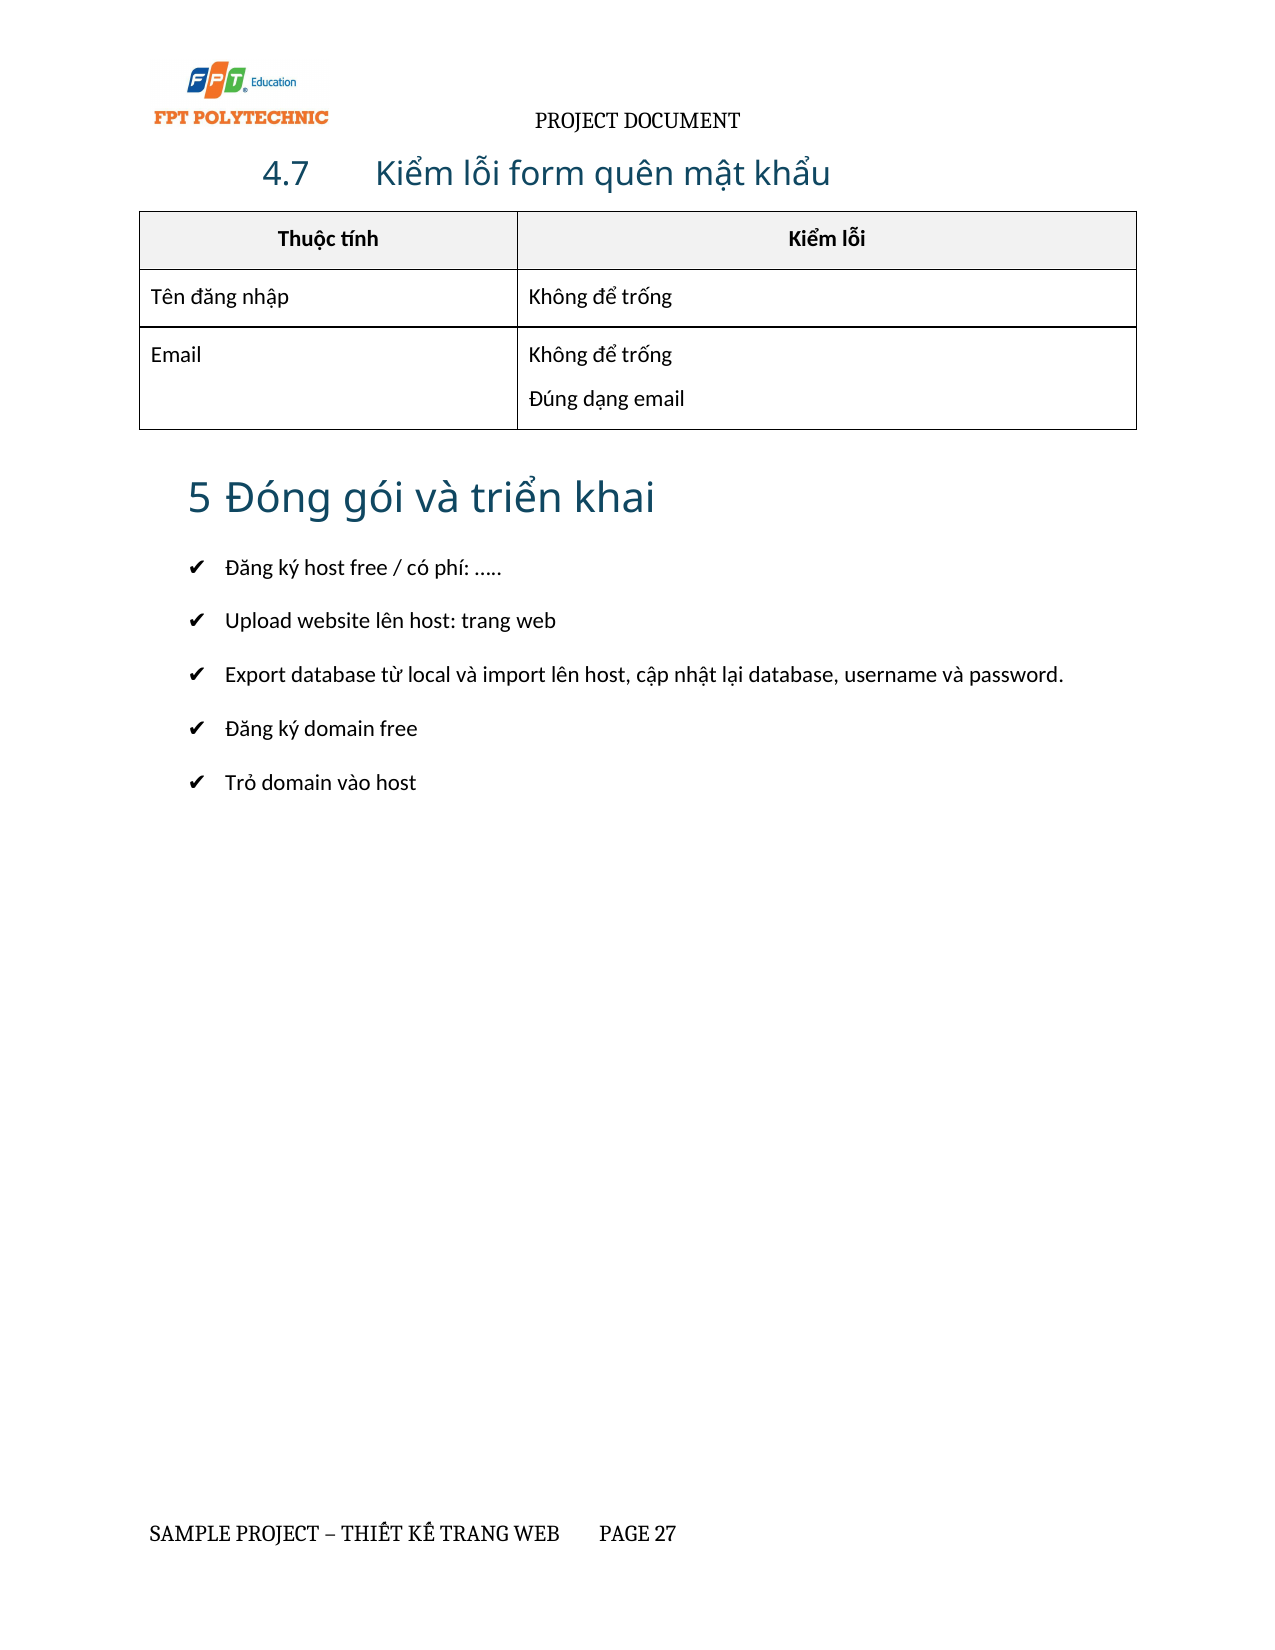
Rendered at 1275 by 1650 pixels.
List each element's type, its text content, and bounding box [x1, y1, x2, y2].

subtitle Kiểm lỗi form quên mật khẩu [262, 150, 1125, 195]
table_cell Không để trống [518, 270, 1136, 326]
list Đăng ký domain free [187, 703, 1125, 750]
table_header Thuộc tính [140, 212, 517, 268]
list Export database từ local và import lên host, cập nhật lại database, username và password. [187, 649, 1125, 696]
table_cell Tên đăng nhập [140, 270, 517, 326]
picture [150, 59, 331, 129]
table_cell Không để trống Đúng dạng email [518, 328, 1136, 429]
table_header Kiểm lỗi [518, 212, 1136, 268]
subtitle Đóng gói và triển khai [187, 467, 1125, 524]
table_cell Email [140, 328, 517, 429]
list Upload website lên host: trang web [187, 595, 1125, 642]
list Trỏ domain vào host [187, 757, 1125, 804]
list Đăng ký host free / có phí: ….. [187, 541, 1125, 588]
